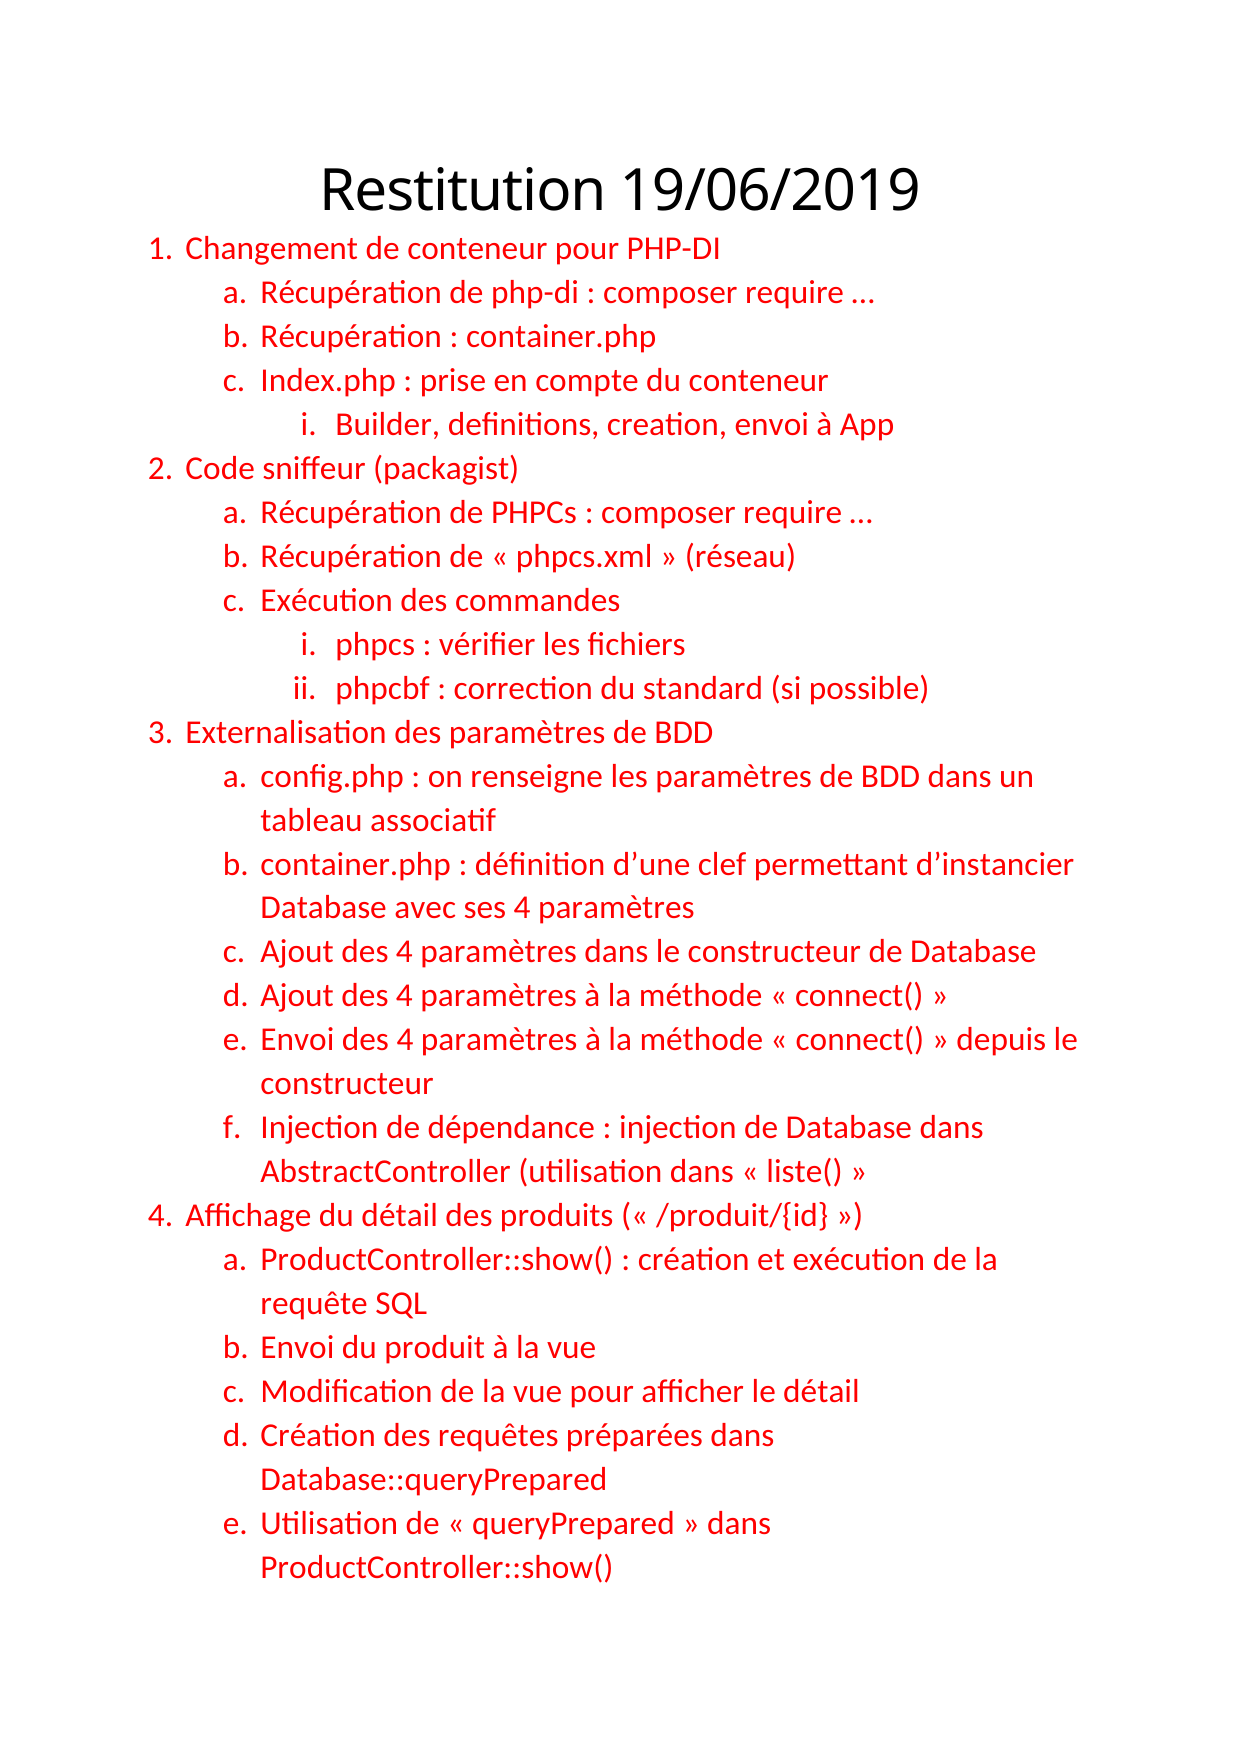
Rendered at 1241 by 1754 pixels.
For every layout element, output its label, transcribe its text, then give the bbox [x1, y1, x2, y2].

list Builder, definitions, creation, envoi à App [316, 403, 1093, 444]
list Code sniffeur (packagist) [148, 447, 1093, 488]
list Modification de la vue pour afficher le détail [223, 1370, 1093, 1411]
list container.php : définition d’une clef permettant d’instancier Database avec ses 4 paramètres [223, 842, 1093, 927]
list Création des requêtes préparées dans Database::queryPrepared [223, 1414, 1093, 1499]
list phpcs : vérifier les fichiers [316, 623, 1093, 663]
list Injection de dépendance : injection de Database dans AbstractController (utilisation dans « liste() » [223, 1106, 1093, 1191]
list Ajout des 4 paramètres à la méthode « connect() » [223, 974, 1093, 1015]
list Utilisation de « queryPrepared » dans ProductController::show() [223, 1502, 1093, 1587]
list phpcbf : correction du standard (si possible) [316, 667, 1093, 707]
list Exécution des commandes [223, 579, 1093, 619]
list Index.php : prise en compte du conteneur [223, 359, 1093, 400]
list Envoi des 4 paramètres à la méthode « connect() » depuis le constructeur [223, 1018, 1093, 1103]
list Récupération de php-di : composer require … [223, 271, 1093, 312]
list Récupération : container.php [223, 315, 1093, 356]
list Récupération de PHPCs : composer require … [223, 491, 1093, 532]
title Restitution 19/06/2019 [148, 148, 1093, 227]
list Ajout des 4 paramètres dans le constructeur de Database [223, 930, 1093, 971]
list Affichage du détail des produits (« /produit/{id} ») [148, 1194, 1093, 1235]
list ProductController::show() : création et exécution de la requête SQL [223, 1238, 1093, 1323]
list Changement de conteneur pour PHP-DI [148, 227, 1093, 268]
list Externalisation des paramètres de BDD [148, 711, 1093, 751]
list Envoi du produit à la vue [223, 1326, 1093, 1367]
list config.php : on renseigne les paramètres de BDD dans un tableau associatif [223, 754, 1093, 839]
list Récupération de « phpcs.xml » (réseau) [223, 535, 1093, 576]
